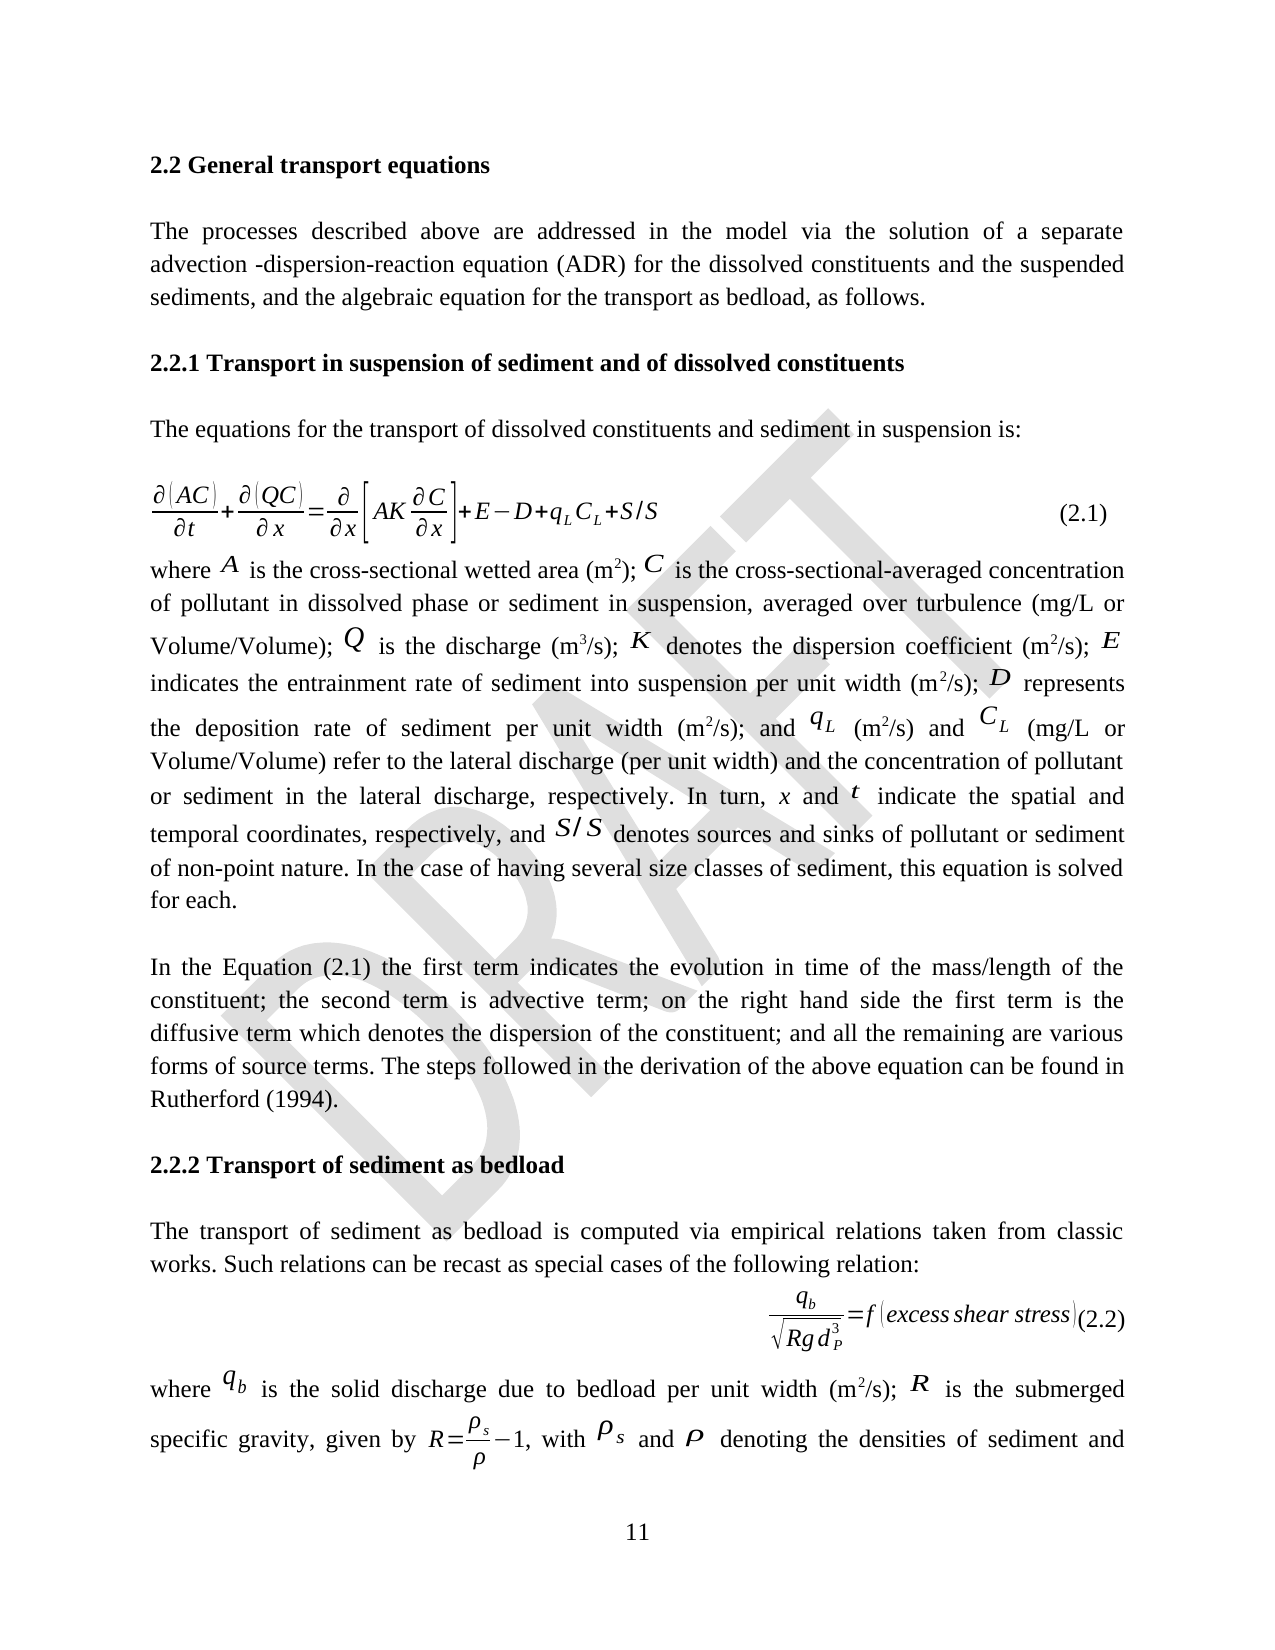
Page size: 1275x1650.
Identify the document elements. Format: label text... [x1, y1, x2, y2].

text In the Equation (2.1) the first term indicates the evolution in time of the mass/length of the constituent; the second term is advective term; on the right hand side the first term is the diffusive term which denotes the dispersion of the constituent; and all the remaining are various forms of source terms. The steps followed in the derivation of the above equation can be found in Rutherford (1994). [150, 952, 1125, 1112]
text The transport of sediment as bedload is computed via empirical relations taken from classic works. Such relations can be recast as special cases of the following relation: [150, 1216, 1125, 1278]
text 2.2 General transport equations [150, 150, 1125, 179]
text The processes described above are addressed in the model via the solution of a separate advection -dispersion-reaction equation (ADR) for the dissolved constituents and the suspended sediments, and the algebraic equation for the transport as bedload, as follows. [150, 216, 1125, 311]
text 2.2.1 Transport in suspension of sediment and of dissolved constituents [150, 348, 1125, 377]
text where is the cross-sectional wetted area (m2); is the cross-sectional-averaged concentration of pollutant in dissolved phase or sediment in suspension, averaged over turbulence (mg/L or Volume/Volume); is the discharge (m3/s); denotes the dispersion coefficient (m2/s); indicates the entrainment rate of sediment into suspension per unit width (m2/s); represents the deposition rate of sediment per unit width (m2/s); and (m2/s) and (mg/L or Volume/Volume) refer to the lateral discharge (per unit width) and the concentration of pollutant or sediment in the lateral discharge, respectively. In turn, x and indicate the spatial and temporal coordinates, respectively, and denotes sources and sinks of pollutant or sediment of non-point nature. In the case of having several size classes of sediment, this equation is solved for each. [150, 549, 1125, 914]
text (2.2) [150, 1282, 1125, 1354]
text (2.1) [150, 480, 1125, 545]
text 2.2.2 Transport of sediment as bedload [150, 1150, 1125, 1178]
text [150, 1359, 1125, 1470]
text The equations for the transport of dissolved constituents and sediment in suspension is: [150, 414, 1125, 443]
